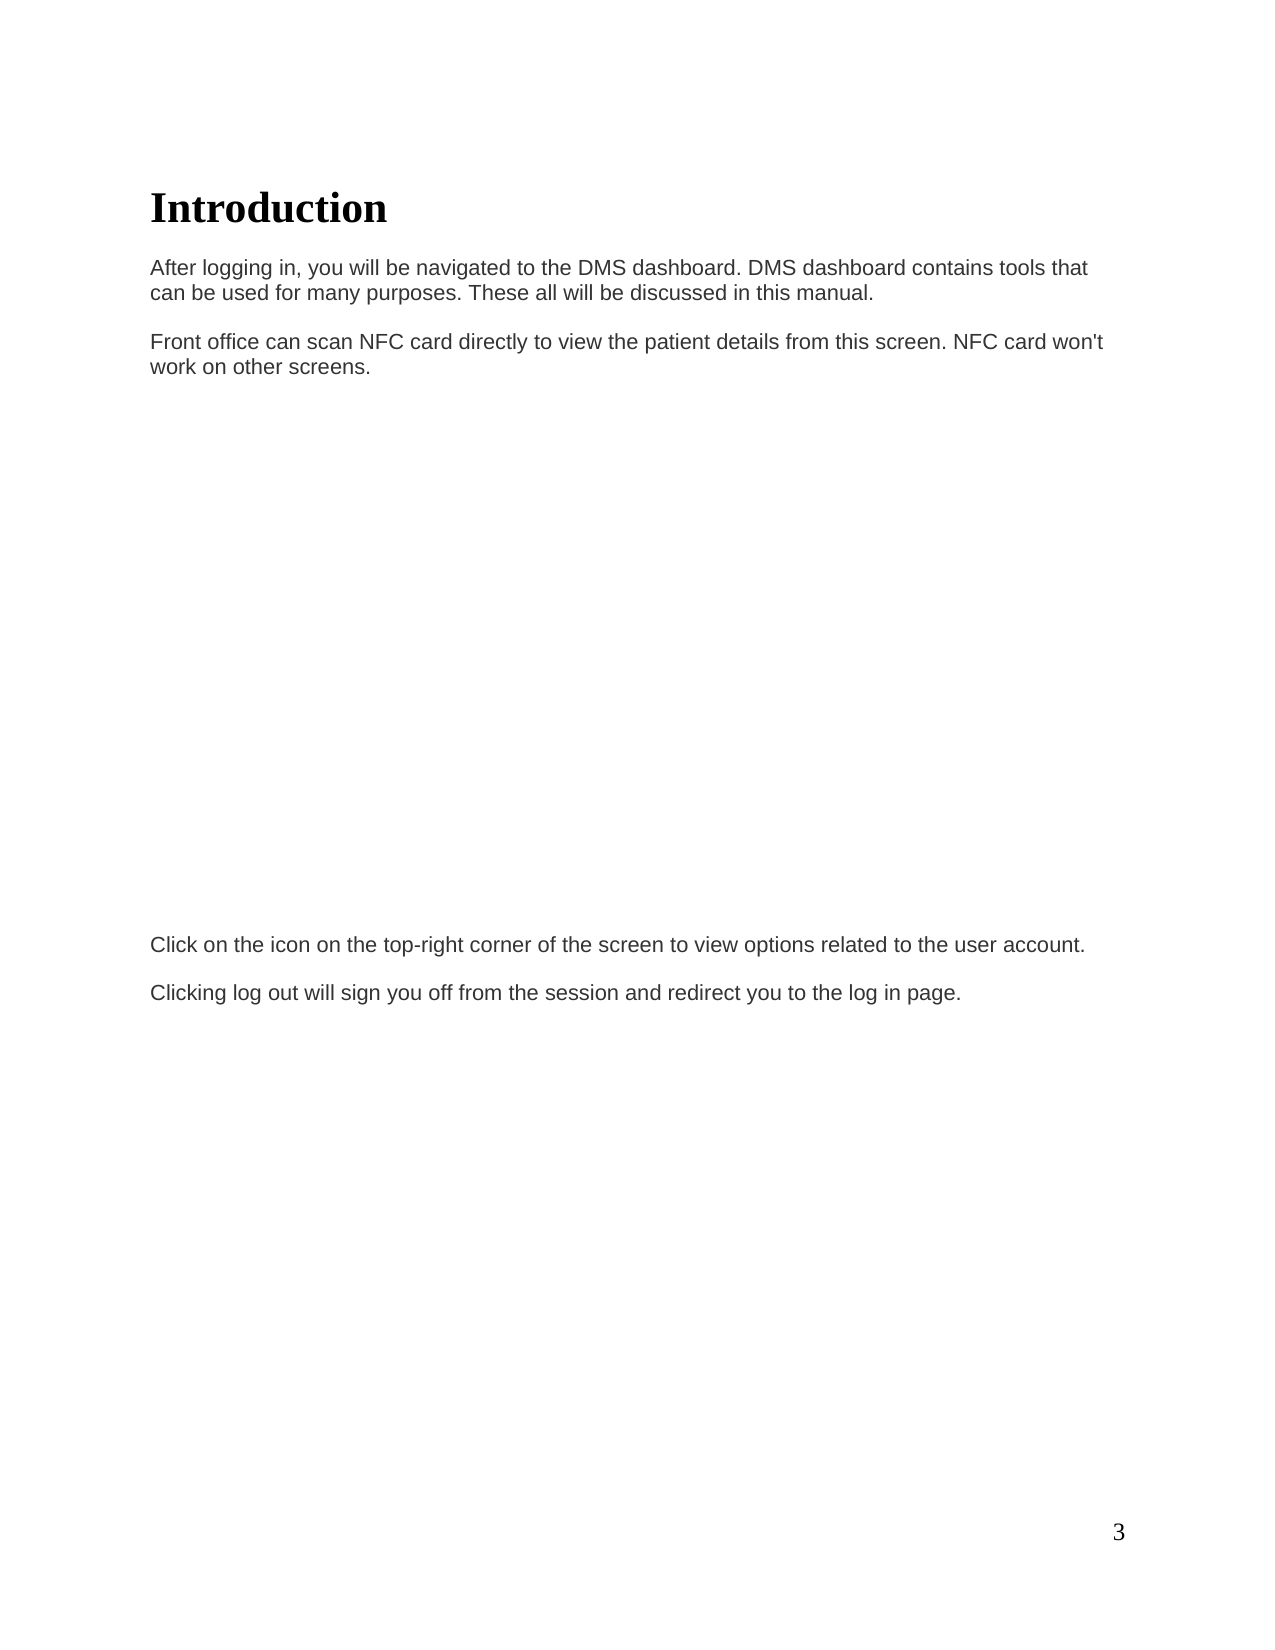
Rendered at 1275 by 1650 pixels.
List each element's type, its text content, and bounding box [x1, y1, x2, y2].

text After logging in, you will be navigated to the DMS dashboard. DMS dashboard contains tools that can be used for many purposes. These all will be discussed in this manual. [150, 255, 1125, 305]
text Clicking log out will sign you off from the session and redirect you to the log in page. [150, 980, 1125, 1006]
subtitle Introduction [150, 181, 1125, 232]
text Click on the icon on the top-right corner of the screen to view options related to the user account. [150, 932, 1125, 957]
text Front office can scan NFC card directly to view the patient details from this screen. NFC card won't work on other screens. [150, 329, 1125, 379]
